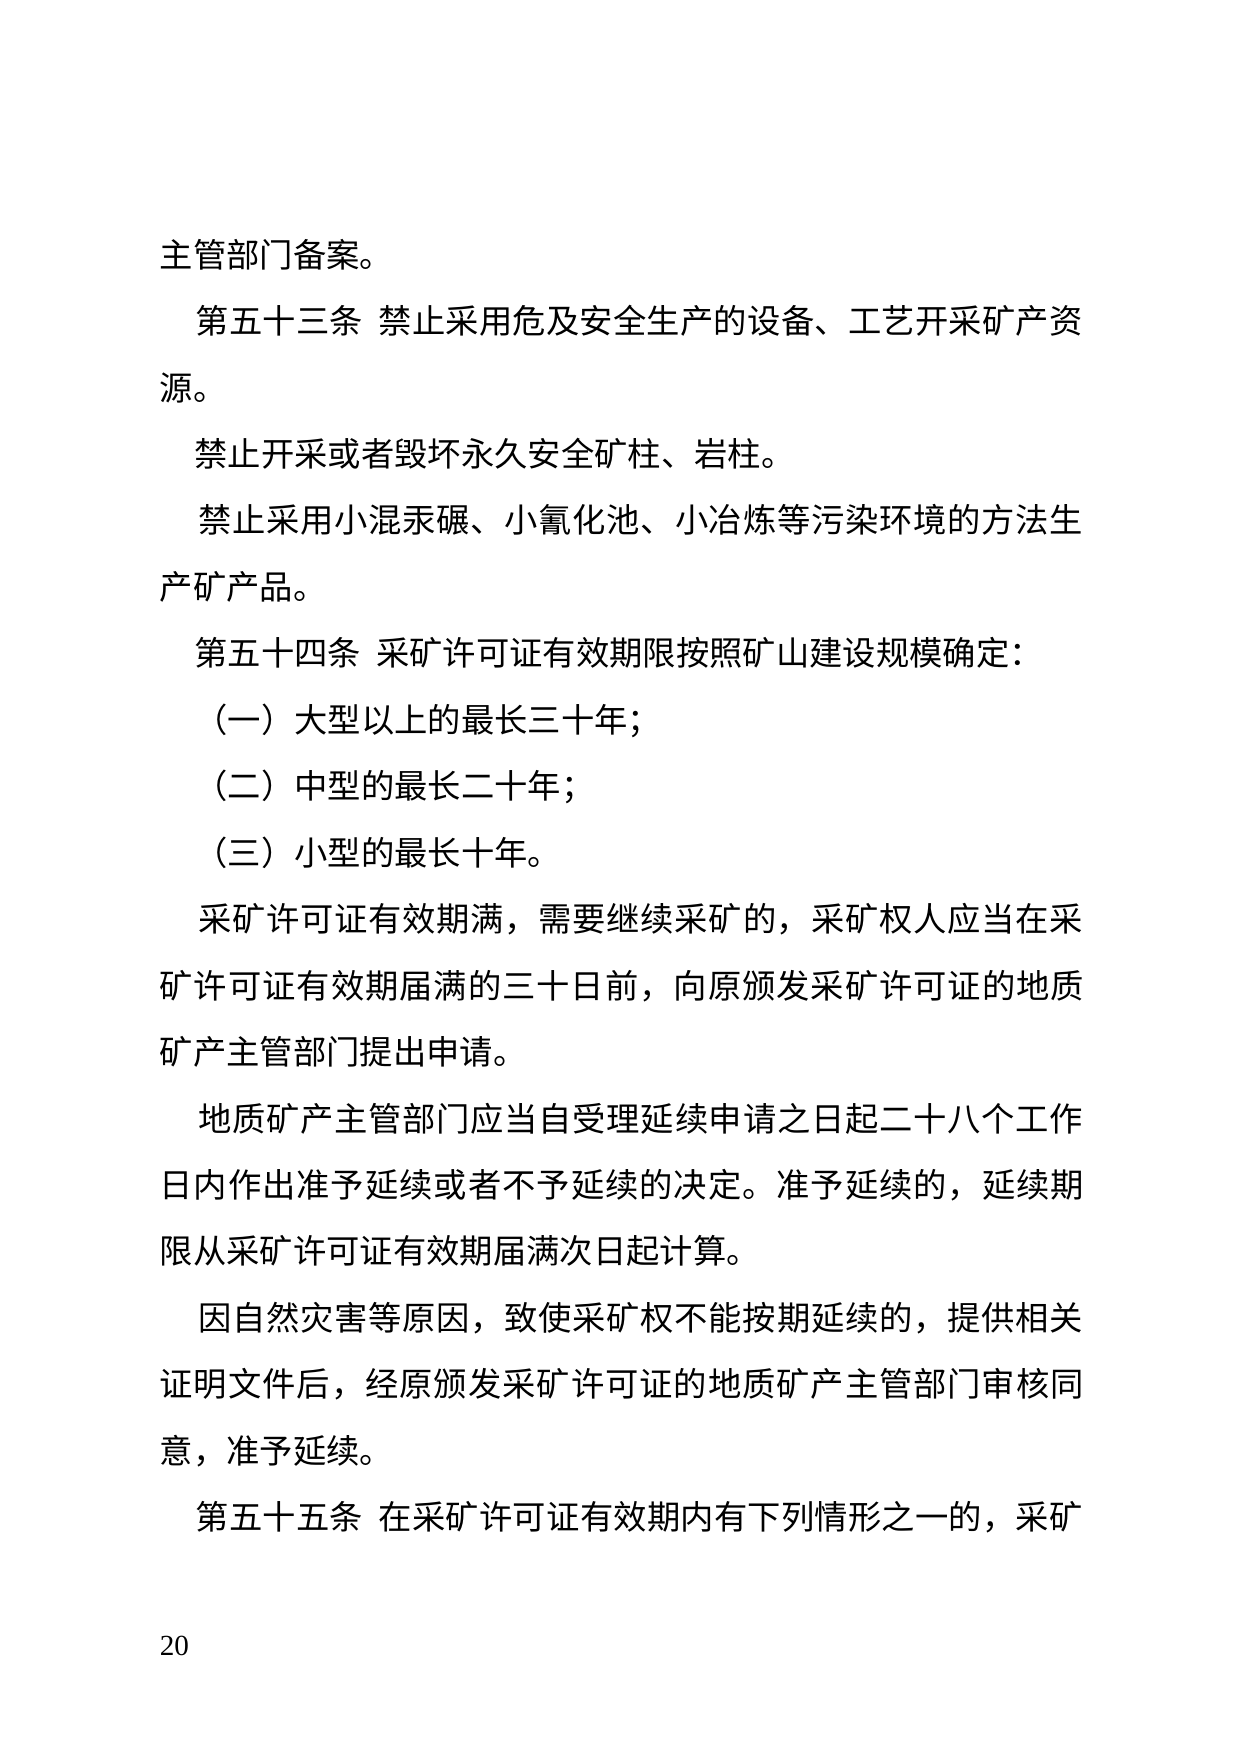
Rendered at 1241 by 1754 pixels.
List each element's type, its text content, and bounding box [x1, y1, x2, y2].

text 禁止采用小混汞碾、小氰化池、小冶炼等污染环境的方法生产矿产品。 [159, 485, 1084, 618]
text （三）小型的最长十年。 [159, 817, 1084, 884]
text 禁止开采或者毁坏永久安全矿柱、岩柱。 [159, 419, 1084, 485]
text 第五十四条 采矿许可证有效期限按照矿山建设规模确定： [159, 618, 1084, 684]
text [159, 1482, 1084, 1548]
text 采矿许可证有效期满，需要继续采矿的，采矿权人应当在采矿许可证有效期届满的三十日前，向原颁发采矿许可证的地质矿产主管部门提出申请。 [159, 884, 1084, 1083]
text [159, 219, 1084, 286]
text （二）中型的最长二十年； [159, 751, 1084, 817]
text 因自然灾害等原因，致使采矿权不能按期延续的，提供相关证明文件后，经原颁发采矿许可证的地质矿产主管部门审核同意，准予延续。 [159, 1283, 1084, 1482]
text （一）大型以上的最长三十年； [159, 684, 1084, 751]
text 第五十三条 禁止采用危及安全生产的设备、工艺开采矿产资源。 [159, 286, 1084, 419]
text 地质矿产主管部门应当自受理延续申请之日起二十八个工作日内作出准予延续或者不予延续的决定。准予延续的，延续期限从采矿许可证有效期届满次日起计算。 [159, 1083, 1084, 1283]
